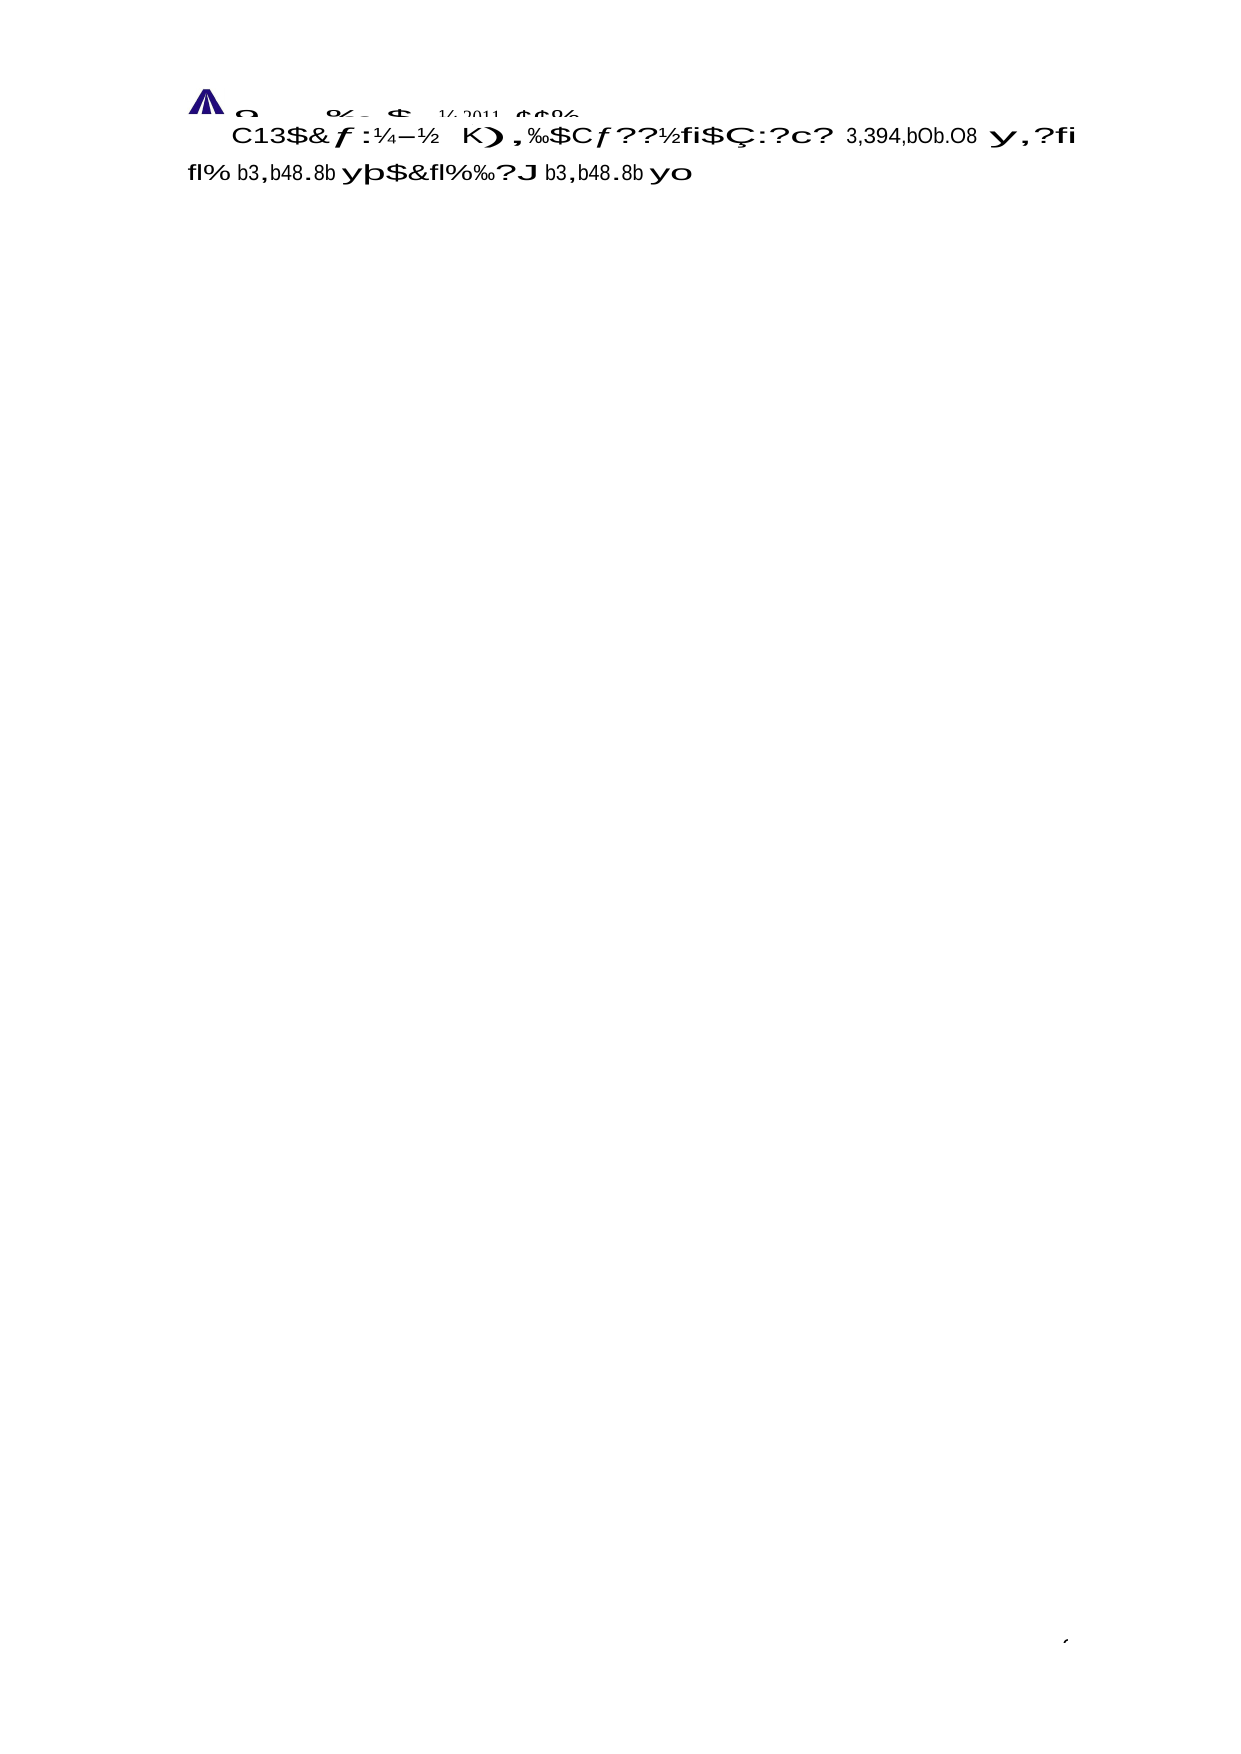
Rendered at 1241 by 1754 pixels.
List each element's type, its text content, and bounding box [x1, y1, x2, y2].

text fl% b3,b48.8b yþ$&fl%‰?J b3,b48.8b yo [187, 160, 1096, 185]
text C13$&ƒ:¼-½ K),‰$Cƒ??½fi$Ç:?c? 3,394,bOb.O8 y,?fi [231, 123, 1096, 148]
picture [187, 88, 225, 115]
